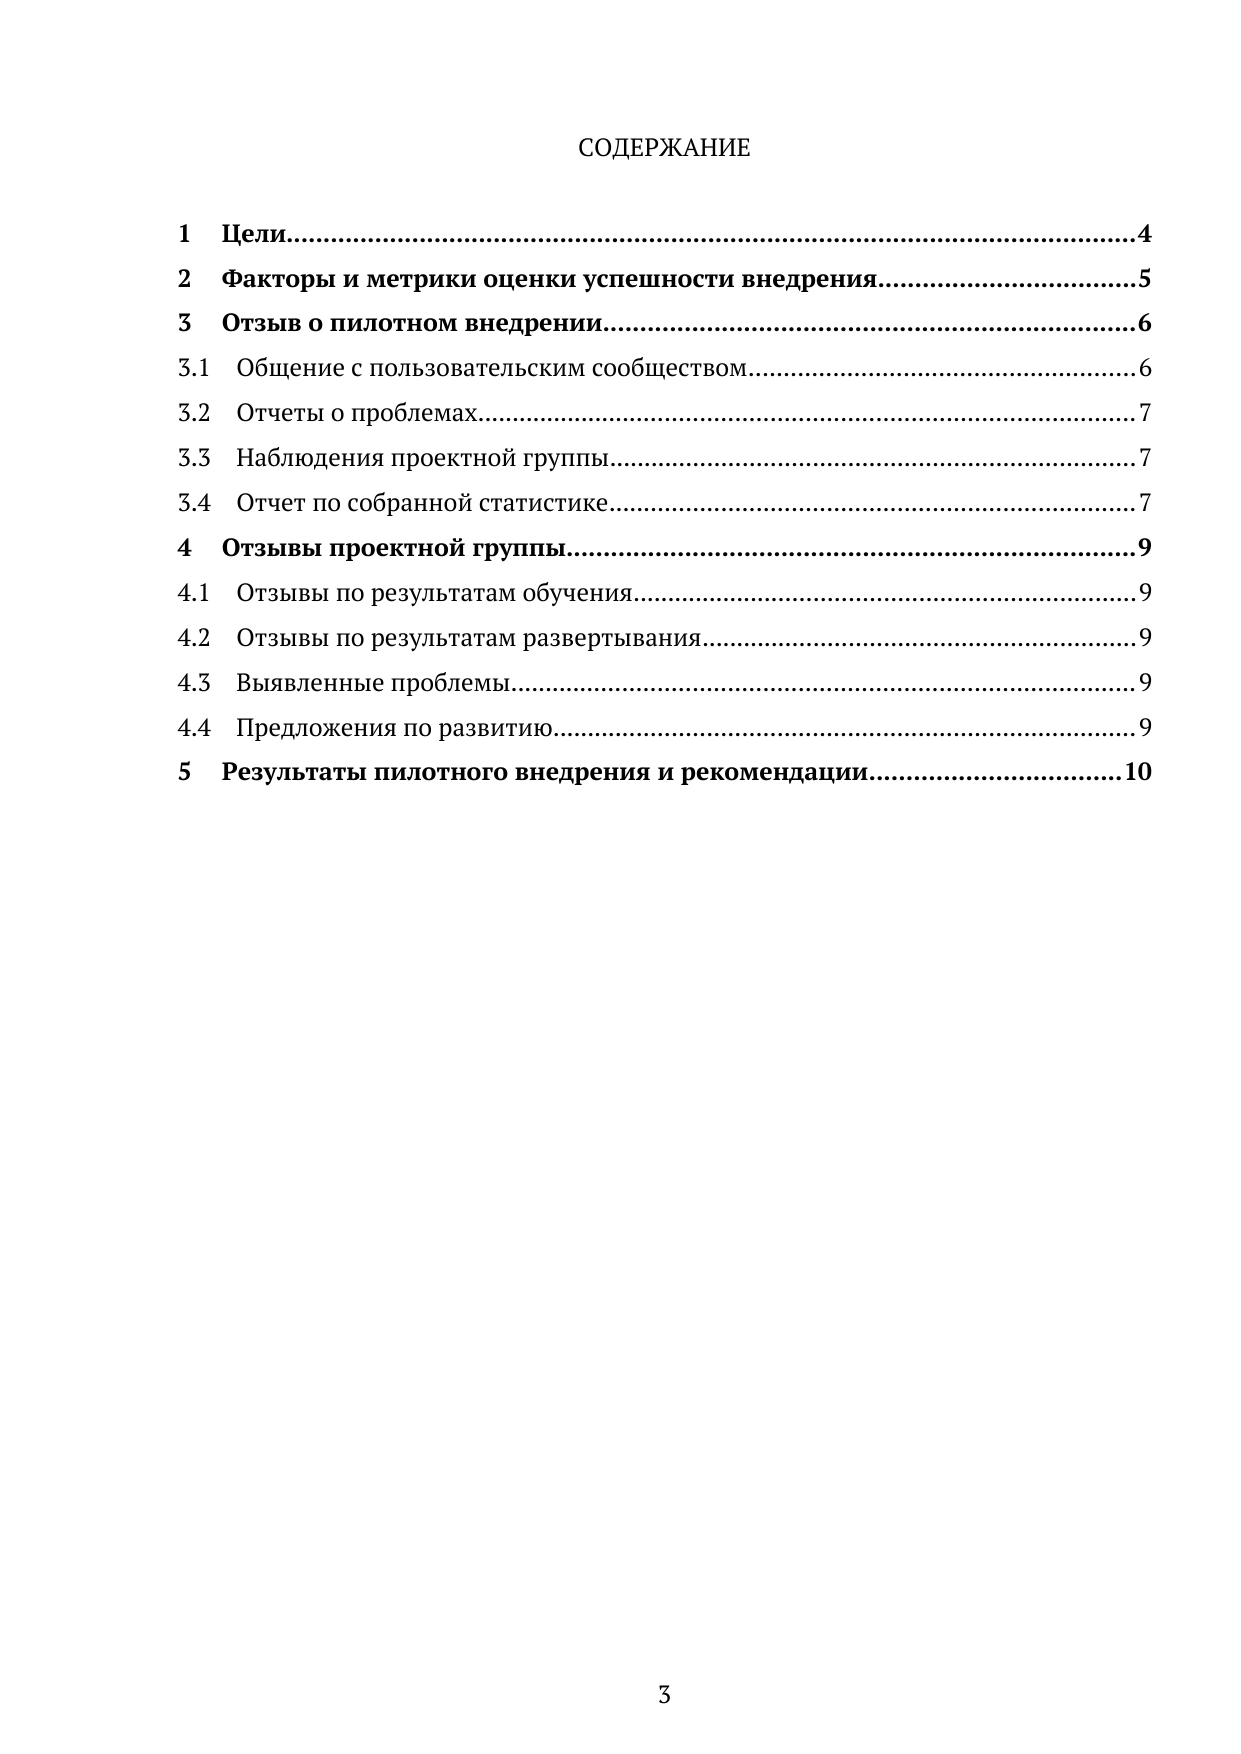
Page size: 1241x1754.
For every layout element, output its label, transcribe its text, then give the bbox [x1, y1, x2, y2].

text 4.3 Выявленные проблемы 9 [177, 666, 1092, 698]
text 3.4 Отчет по собранной статистике 7 [177, 486, 1092, 518]
text 2 Факторы и метрики оценки успешности внедрения 5 [177, 262, 1092, 294]
text 1 Цели 4 [177, 217, 1092, 249]
text 3.3 Наблюдения проектной группы 7 [177, 441, 1092, 473]
text 3 Отзыв о пилотном внедрении 6 [177, 306, 1092, 339]
text 3.2 Отчеты о проблемах 7 [177, 396, 1092, 429]
subtitle Содержание [177, 131, 1152, 163]
text 4.1 Отзывы по результатам обучения 9 [177, 576, 1092, 608]
text 4 Отзывы проектной группы 9 [177, 531, 1092, 563]
text 4.2 Отзывы по результатам развертывания 9 [177, 621, 1092, 653]
text 5 Результаты пилотного внедрения и рекомендации 10 [177, 755, 1092, 788]
text 3.1 Общение с пользовательским сообществом 6 [177, 351, 1092, 384]
text 4.4 Предложения по развитию 9 [177, 711, 1092, 743]
